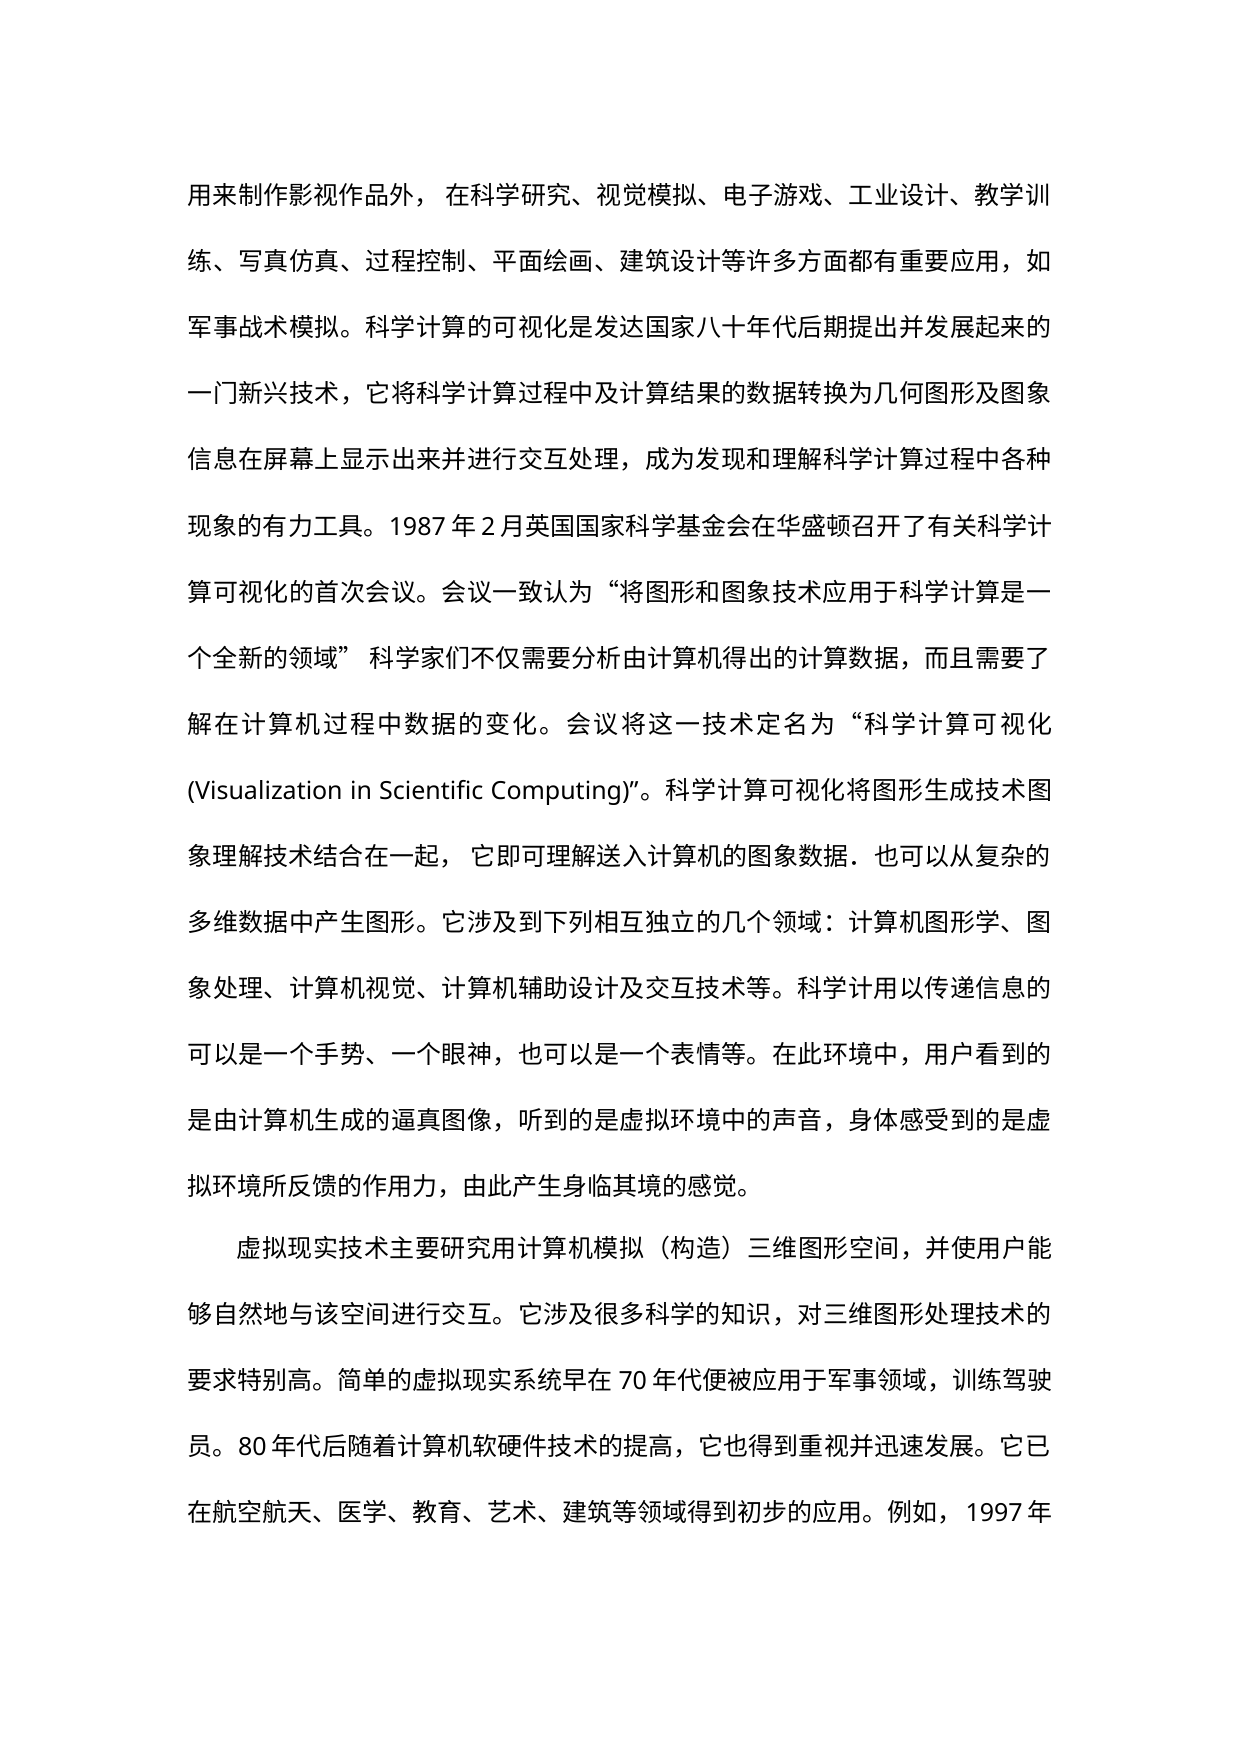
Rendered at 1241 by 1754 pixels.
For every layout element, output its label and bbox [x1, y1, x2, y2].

text [187, 172, 1053, 1207]
text [187, 1225, 1053, 1533]
